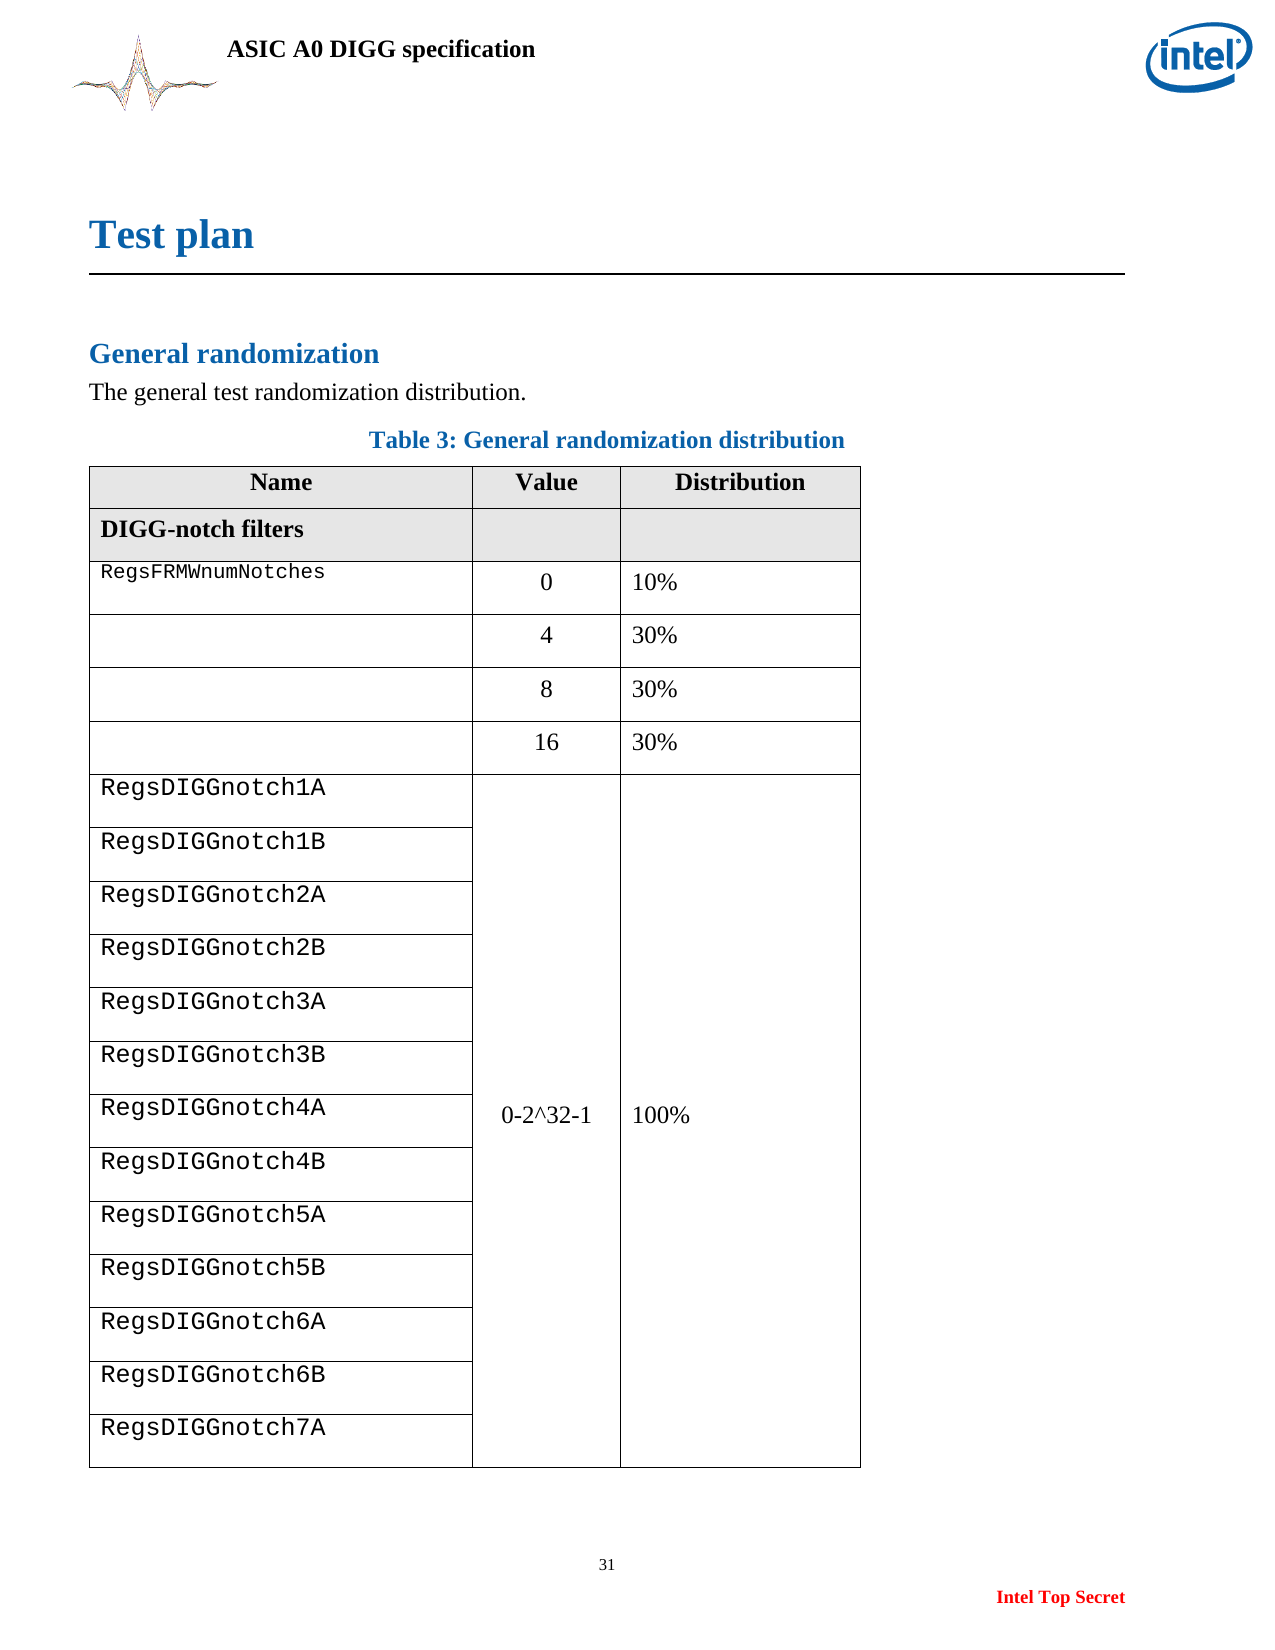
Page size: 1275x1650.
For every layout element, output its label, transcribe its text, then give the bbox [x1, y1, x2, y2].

table_cell 16 [473, 722, 620, 774]
table_cell RegsDIGGnotch6A [90, 1308, 472, 1361]
table_cell RegsDIGGnotch1B [90, 828, 472, 881]
table_cell 10% [621, 562, 860, 614]
table_cell RegsDIGGnotch4B [90, 1148, 472, 1201]
table_cell RegsDIGGnotch6B [90, 1362, 472, 1414]
table_cell RegsDIGGnotch3A [90, 988, 472, 1041]
table_cell RegsDIGGnotch7A [90, 1415, 472, 1467]
table_cell RegsDIGGnotch3B [90, 1042, 472, 1094]
table_header Distribution [621, 467, 860, 508]
table_header Name [90, 467, 472, 508]
table_cell 0 [473, 562, 620, 614]
table_cell 30% [621, 615, 860, 667]
table_cell RegsDIGGnotch2B [90, 935, 472, 987]
text Table 5: General randomization distribution [89, 430, 1125, 453]
table_cell [90, 615, 472, 667]
table_cell RegsDIGGnotch1A [90, 775, 472, 827]
table_cell 4 [473, 615, 620, 667]
table_cell 8 [473, 668, 620, 721]
picture [71, 34, 219, 111]
table_cell [473, 509, 620, 561]
table_cell RegsDIGGnotch4A [90, 1095, 472, 1147]
table_cell 0-2^32-1 [473, 775, 620, 1467]
text Test plan [89, 200, 1125, 273]
table_cell RegsFRMWnumNotches [90, 562, 472, 614]
table_cell DIGG-notch filters [90, 509, 472, 561]
text The general test randomization distribution. [89, 377, 1125, 405]
table_header Value [473, 467, 620, 508]
table_cell [90, 668, 472, 721]
table_cell RegsDIGGnotch2A [90, 882, 472, 934]
table_cell 30% [621, 722, 860, 774]
table_cell RegsDIGGnotch5B [90, 1255, 472, 1307]
text General randomization [89, 335, 1125, 370]
table_cell 100% [621, 775, 860, 1467]
table_cell [621, 509, 860, 561]
table_cell 30% [621, 668, 860, 721]
table_cell [90, 722, 472, 774]
table_cell RegsDIGGnotch5A [90, 1202, 472, 1254]
